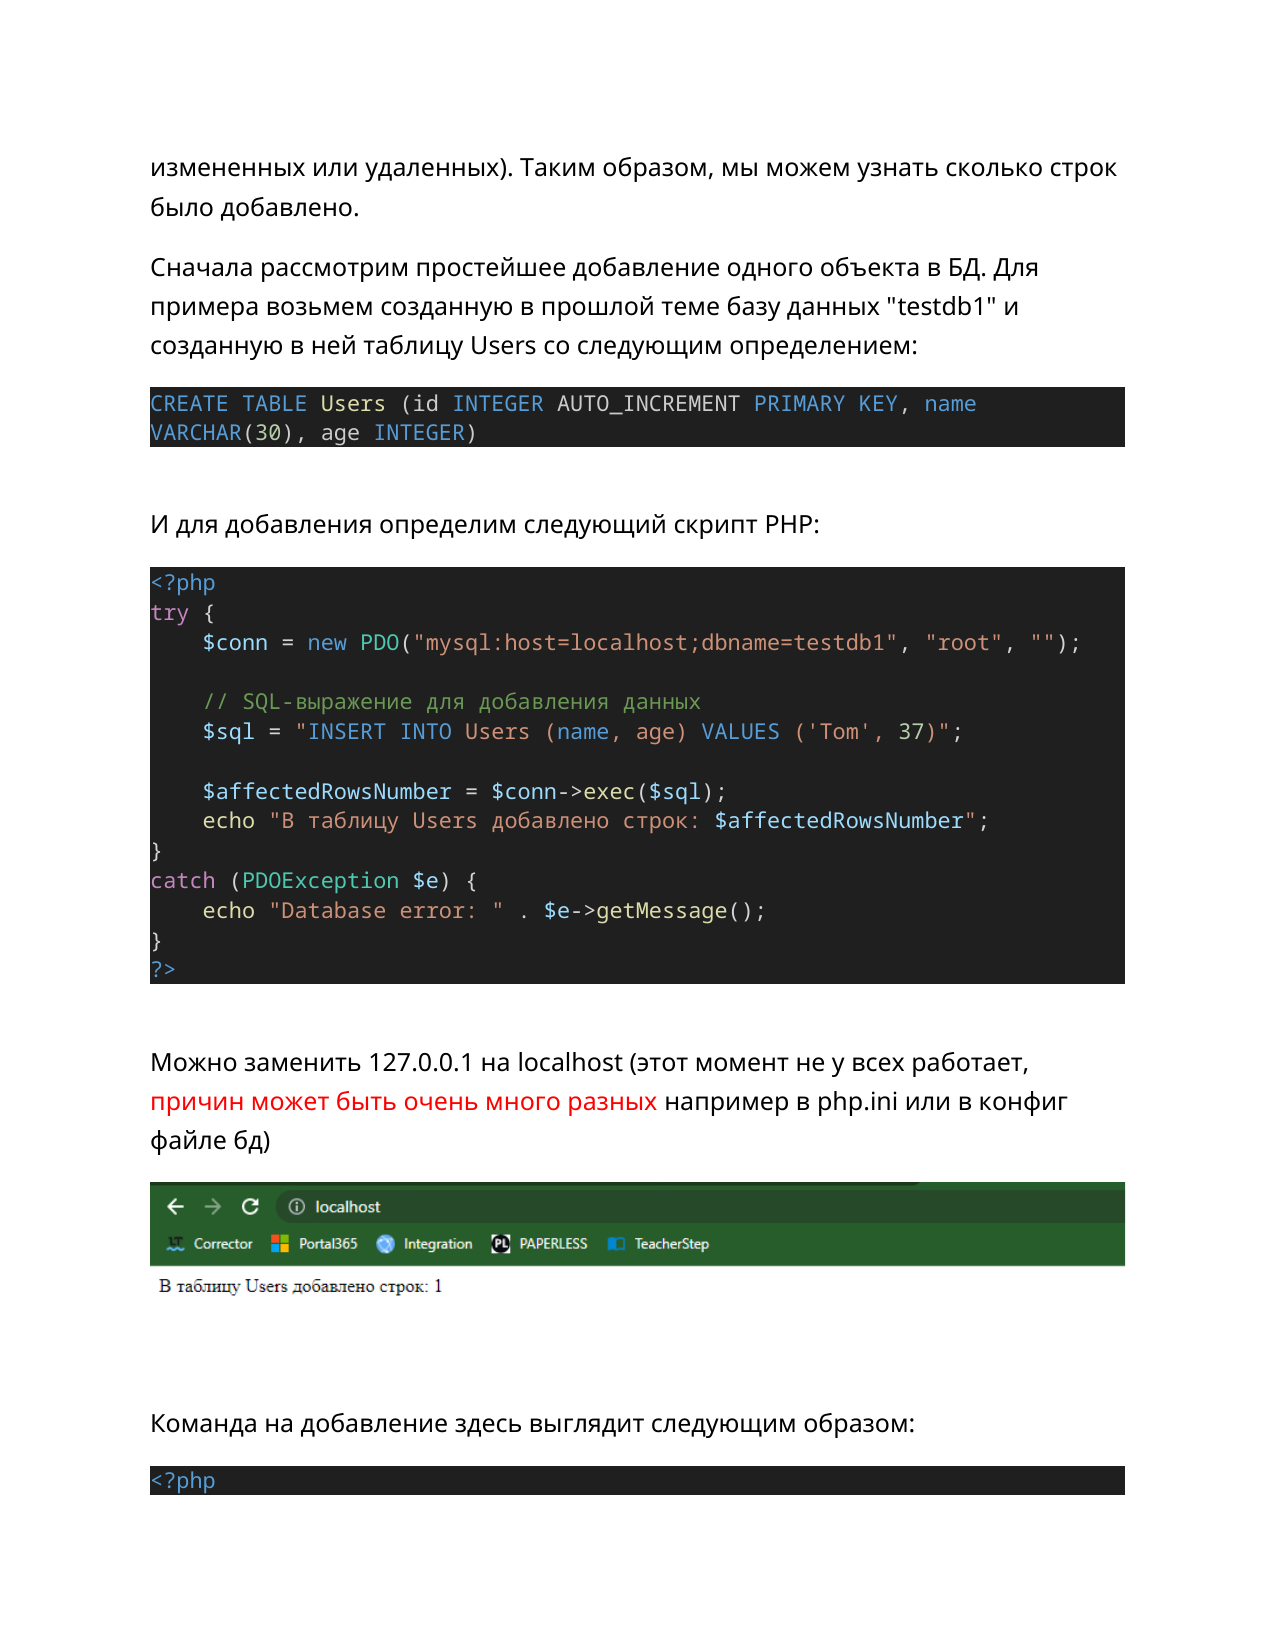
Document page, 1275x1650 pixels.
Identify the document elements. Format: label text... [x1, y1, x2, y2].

text <?php [150, 1466, 1125, 1495]
text try { [150, 597, 1125, 627]
picture [150, 1182, 1125, 1381]
text // SQL-выражение для добавления данных [150, 686, 1125, 716]
text echo "Database error: " . $e->getMessage(); [150, 895, 1125, 924]
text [150, 150, 1125, 223]
text И для добавления определим следующий скрипт PHP: [150, 507, 1125, 541]
text ?> [150, 954, 1125, 984]
text Можно заменить 127.0.0.1 на localhost (этот момент не у всех работает, причин может быть очень много разных например в php.ini или в конфиг файле бд) [150, 1044, 1125, 1157]
text echo "В таблицу Users добавлено строк: $affectedRowsNumber"; [150, 805, 1125, 835]
text } [150, 835, 1125, 865]
text $sql = "INSERT INTO Users (name, age) VALUES ('Tom', 37)"; [150, 716, 1125, 746]
text Команда на добавление здесь выглядит следующим образом: [150, 1406, 1125, 1439]
text Сначала рассмотрим простейшее добавление одного объекта в БД. Для примера возьмем созданную в прошлой теме базу данных "testdb1" и созданную в ней таблицу Users со следующим определением: [150, 249, 1125, 362]
text $affectedRowsNumber = $conn->exec($sql); [150, 776, 1125, 805]
text } [150, 924, 1125, 954]
text catch (PDOException $e) { [150, 865, 1125, 895]
text <?php [150, 567, 1125, 597]
text $conn = new PDO("mysql:host=localhost;dbname=testdb1", "root", ""); [150, 627, 1125, 656]
text CREATE TABLE Users (id INTEGER AUTO_INCREMENT PRIMARY KEY, name VARCHAR(30), age INTEGER) [150, 387, 1125, 447]
